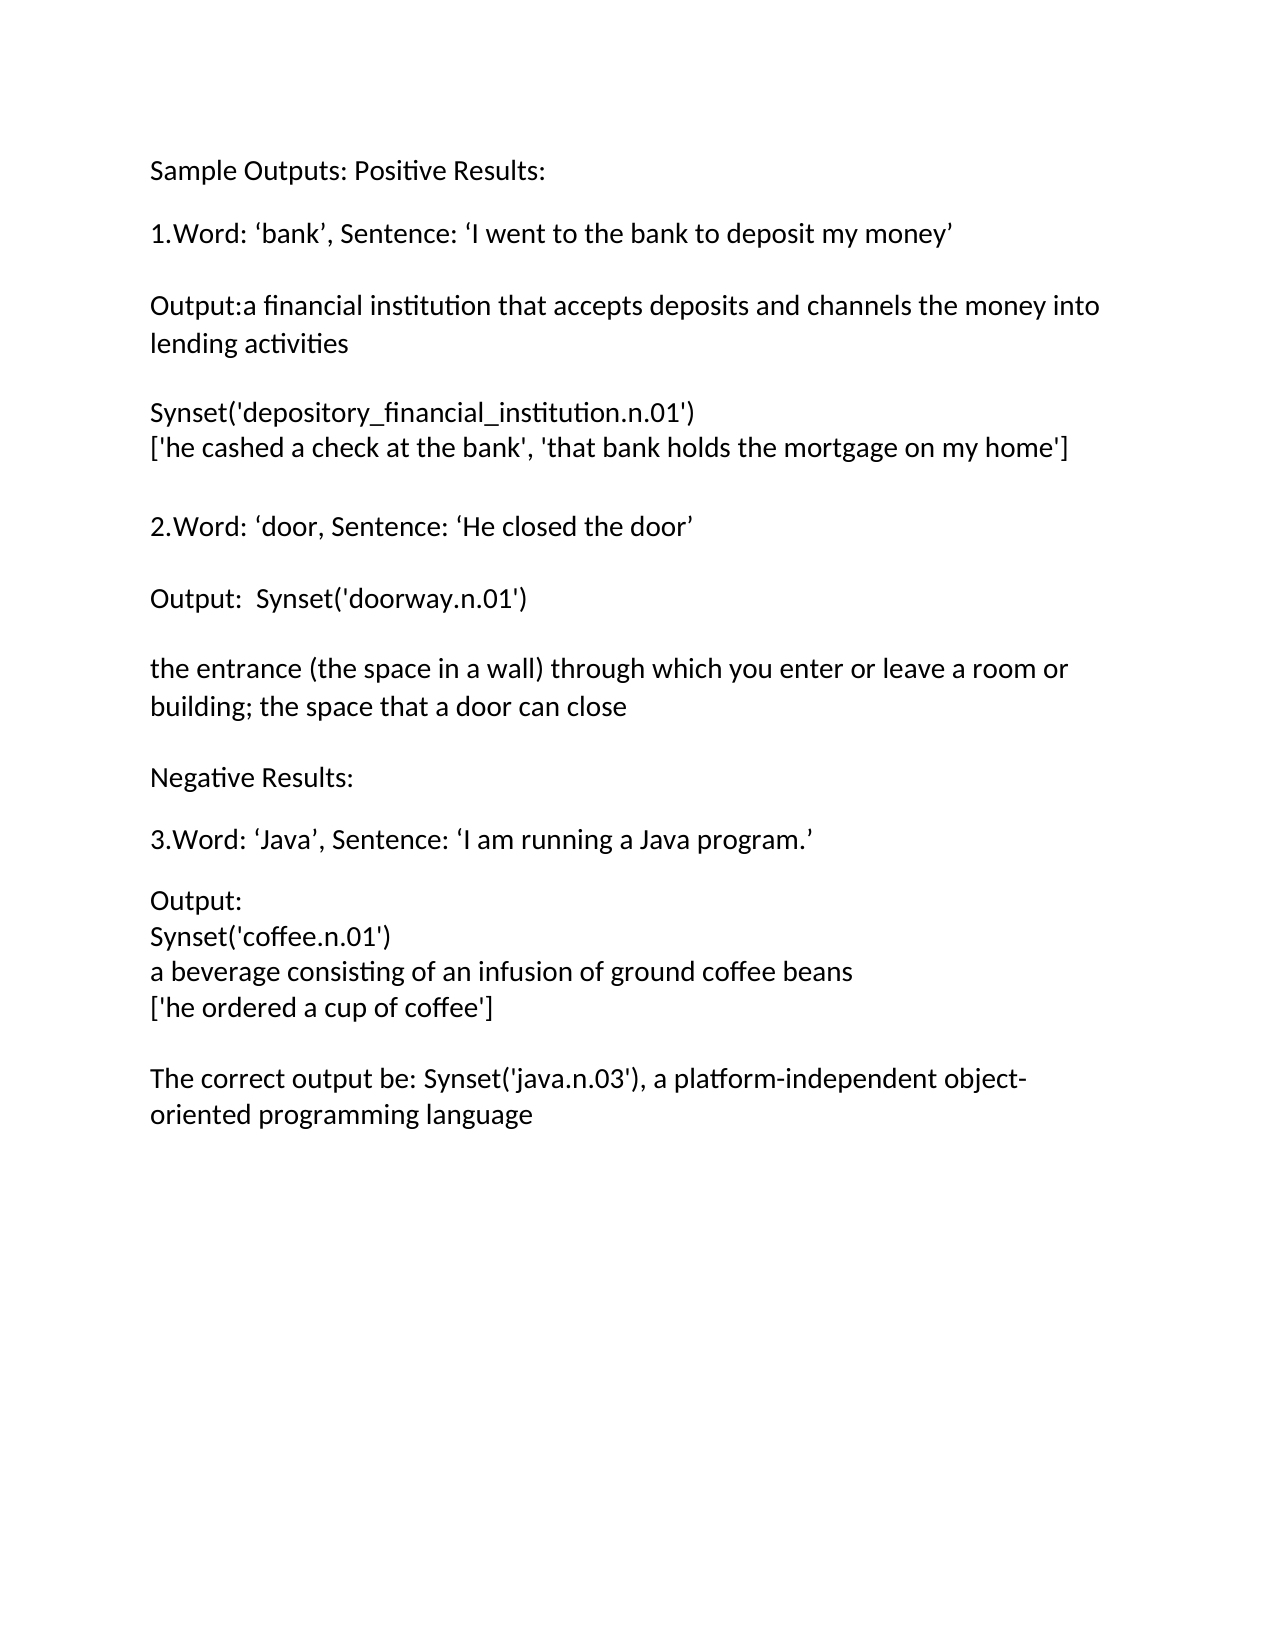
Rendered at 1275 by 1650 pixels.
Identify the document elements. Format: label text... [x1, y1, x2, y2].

text Synset('depository_financial_institution.n.01') [150, 394, 1125, 429]
text a beverage consisting of an infusion of ground coffee beans [150, 953, 1125, 989]
text Negative Results: [150, 757, 1125, 794]
text ['he ordered a cup of coffee'] [150, 989, 1125, 1024]
text Synset('coffee.n.01') [150, 918, 1125, 953]
text Output: Synset('doorway.n.01') [150, 578, 1125, 615]
text the entrance (the space in a wall) through which you enter or leave a room or building; the space that a door can close [150, 649, 1125, 724]
text Sample Outputs: Positive Results: [150, 150, 1125, 187]
text ['he cashed a check at the bank', 'that bank holds the mortgage on my home'] [150, 429, 1125, 465]
text Output: [150, 882, 1125, 918]
text The correct output be: Synset('java.n.03'), a platform-independent object-oriented programming language [150, 1060, 1125, 1131]
text 3.Word: ‘Java’, Sentence: ‘I am running a Java program.’ [150, 819, 1125, 857]
list Word: ‘door, Sentence: ‘He closed the door’ [150, 505, 1125, 544]
list Word: ‘bank’, Sentence: ‘I went to the bank to deposit my money’ [150, 212, 1125, 252]
text Output:a financial institution that accepts deposits and channels the money into lending activities [150, 286, 1125, 361]
